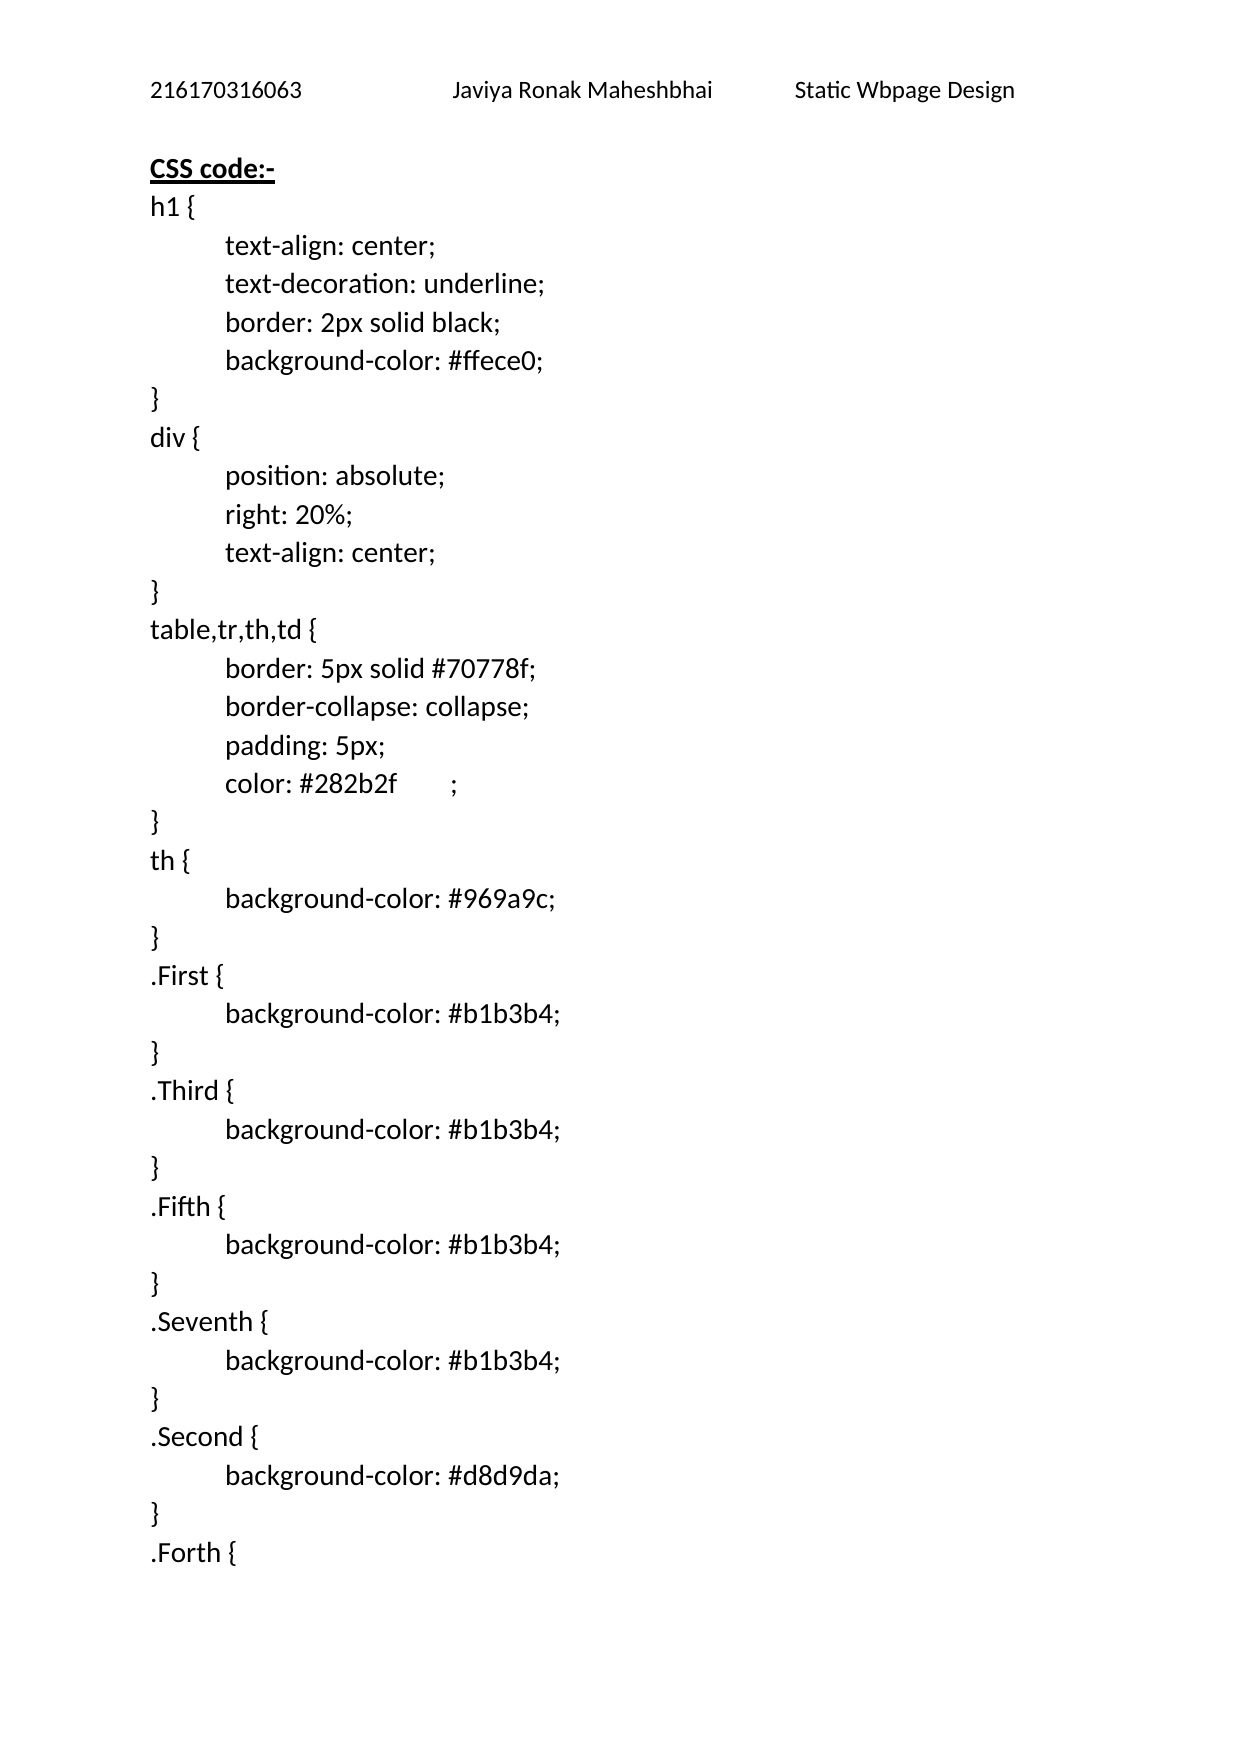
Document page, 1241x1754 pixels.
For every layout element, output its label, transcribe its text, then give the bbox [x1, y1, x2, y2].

list .Second { [150, 1418, 1090, 1454]
list text-align: center; [150, 534, 1090, 570]
list .Seventh { [150, 1303, 1090, 1339]
list background-color: #b1b3b4; [150, 1342, 1090, 1377]
list position: absolute; [150, 457, 1090, 493]
list text-decoration: underline; [150, 265, 1090, 301]
list .Forth { [150, 1534, 1090, 1569]
list } [150, 573, 1090, 608]
list background-color: #b1b3b4; [150, 1226, 1090, 1262]
list padding: 5px; [150, 727, 1090, 762]
list } [150, 1380, 1090, 1416]
list } [150, 1495, 1090, 1531]
list background-color: #b1b3b4; [150, 1111, 1090, 1147]
list } [150, 919, 1090, 954]
list table,tr,th,td { [150, 611, 1090, 647]
list .First { [150, 957, 1090, 993]
list } [150, 1034, 1090, 1070]
list } [150, 1149, 1090, 1185]
list } [150, 1265, 1090, 1300]
list } [150, 381, 1090, 416]
list border: 2px solid black; [150, 304, 1090, 339]
list div { [150, 419, 1090, 455]
list background-color: #b1b3b4; [150, 996, 1090, 1031]
list .Fifth { [150, 1188, 1090, 1223]
list th { [150, 842, 1090, 877]
list background-color: #ffece0; [150, 342, 1090, 378]
list .Third { [150, 1072, 1090, 1108]
list border-collapse: collapse; [150, 688, 1090, 724]
list right: 20%; [150, 496, 1090, 532]
list background-color: #969a9c; [150, 880, 1090, 916]
list background-color: #d8d9da; [150, 1457, 1090, 1492]
list } [150, 803, 1090, 839]
list text-align: center; [150, 227, 1090, 262]
list border: 5px solid #70778f; [150, 650, 1090, 685]
list color: #282b2f ; [150, 765, 1090, 801]
list h1 { [150, 188, 1090, 224]
list CSS code:- [150, 150, 1090, 186]
